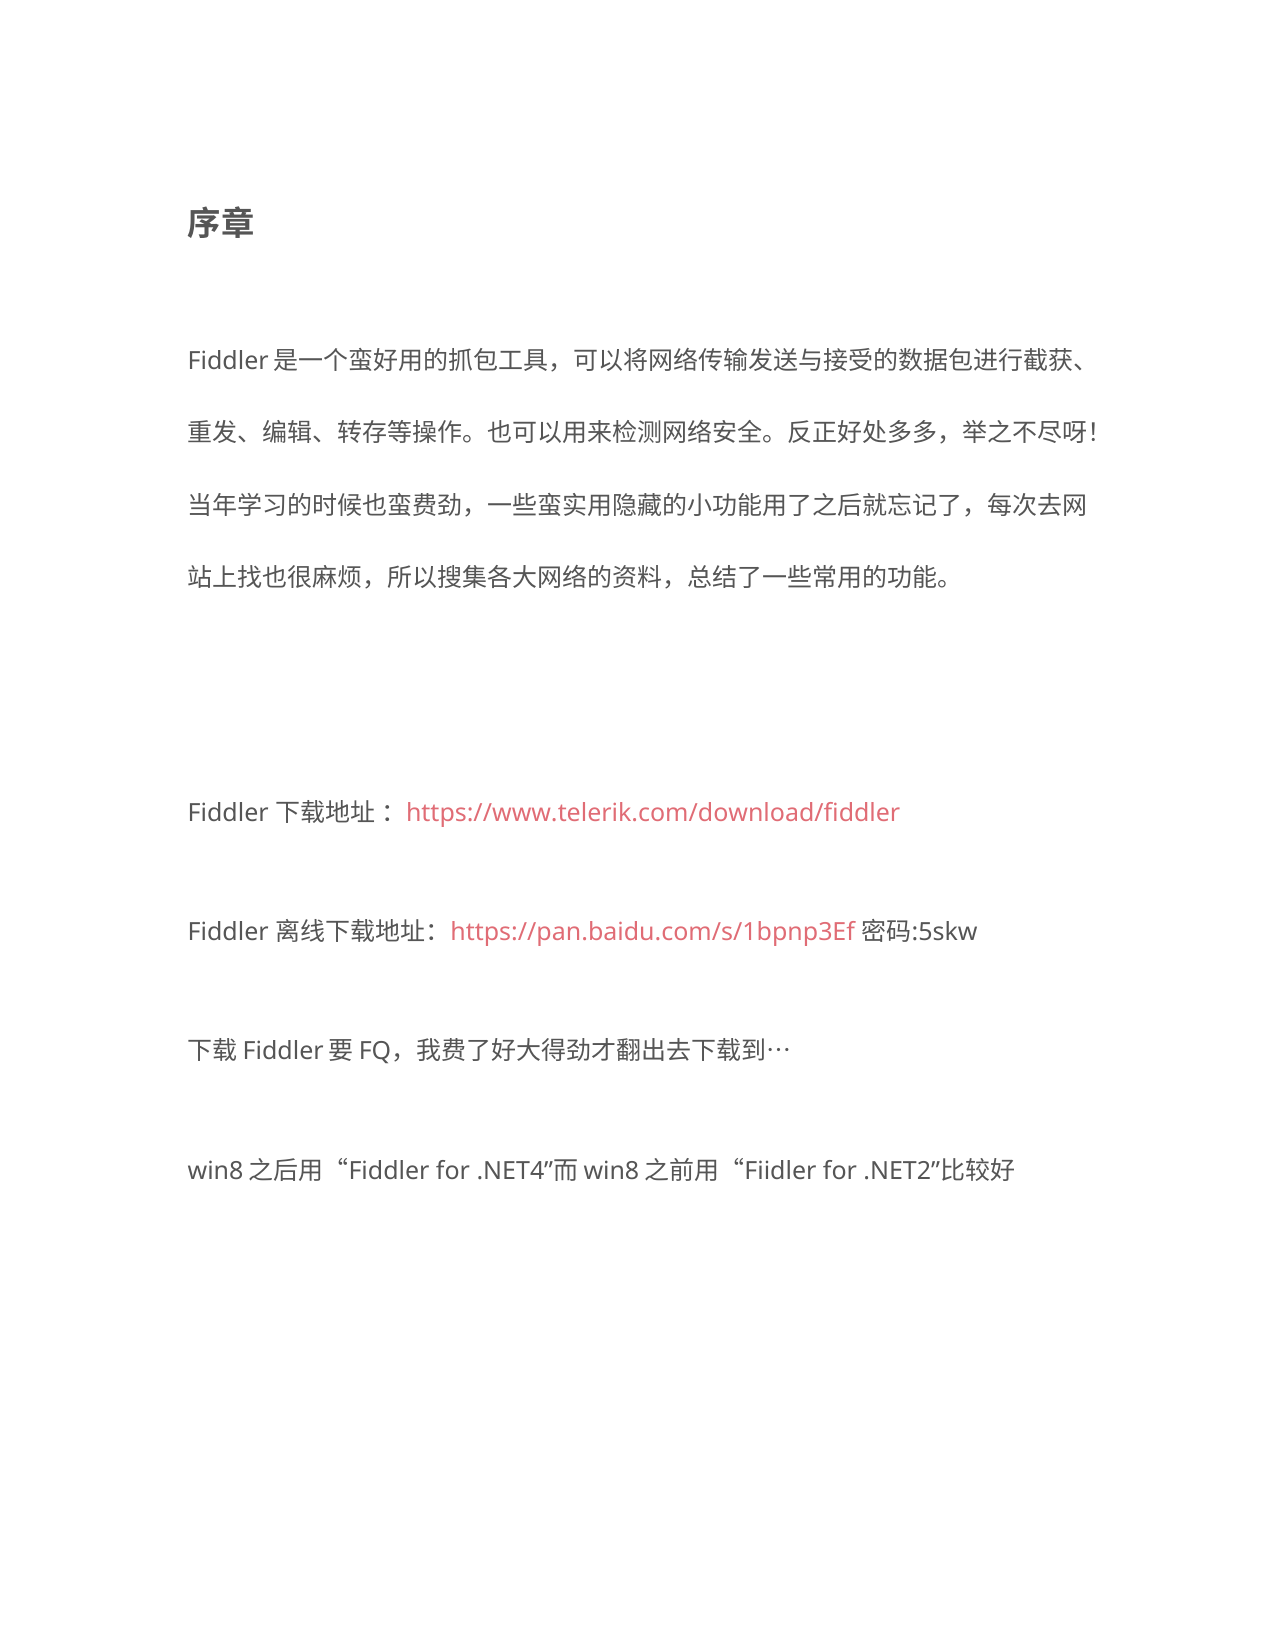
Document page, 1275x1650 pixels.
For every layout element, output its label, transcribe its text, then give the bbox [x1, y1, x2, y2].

text 序章 [187, 197, 1087, 245]
text Fiddler是一个蛮好用的抓包工具，可以将网络传输发送与接受的数据包进行截获、重发、编辑、转存等操作。也可以用来检测网络安全。反正好处多多，举之不尽呀！当年学习的时候也蛮费劲，一些蛮实用隐藏的小功能用了之后就忘记了，每次去网站上找也很麻烦，所以搜集各大网络的资料，总结了一些常用的功能。 [187, 340, 1087, 594]
text win8之后用“Fiddler for .NET4”而win8之前用“Fiidler for .NET2”比较好 [187, 1150, 1087, 1186]
text Fiddler 离线下载地址：https://pan.baidu.com/s/1bpnp3Ef 密码:5skw [187, 911, 1087, 948]
text Fiddler 下载地址 ：https://www.telerik.com/download/fiddler [187, 792, 1087, 828]
text 下载Fiddler要FQ，我费了好大得劲才翻出去下载到… [187, 1031, 1087, 1067]
